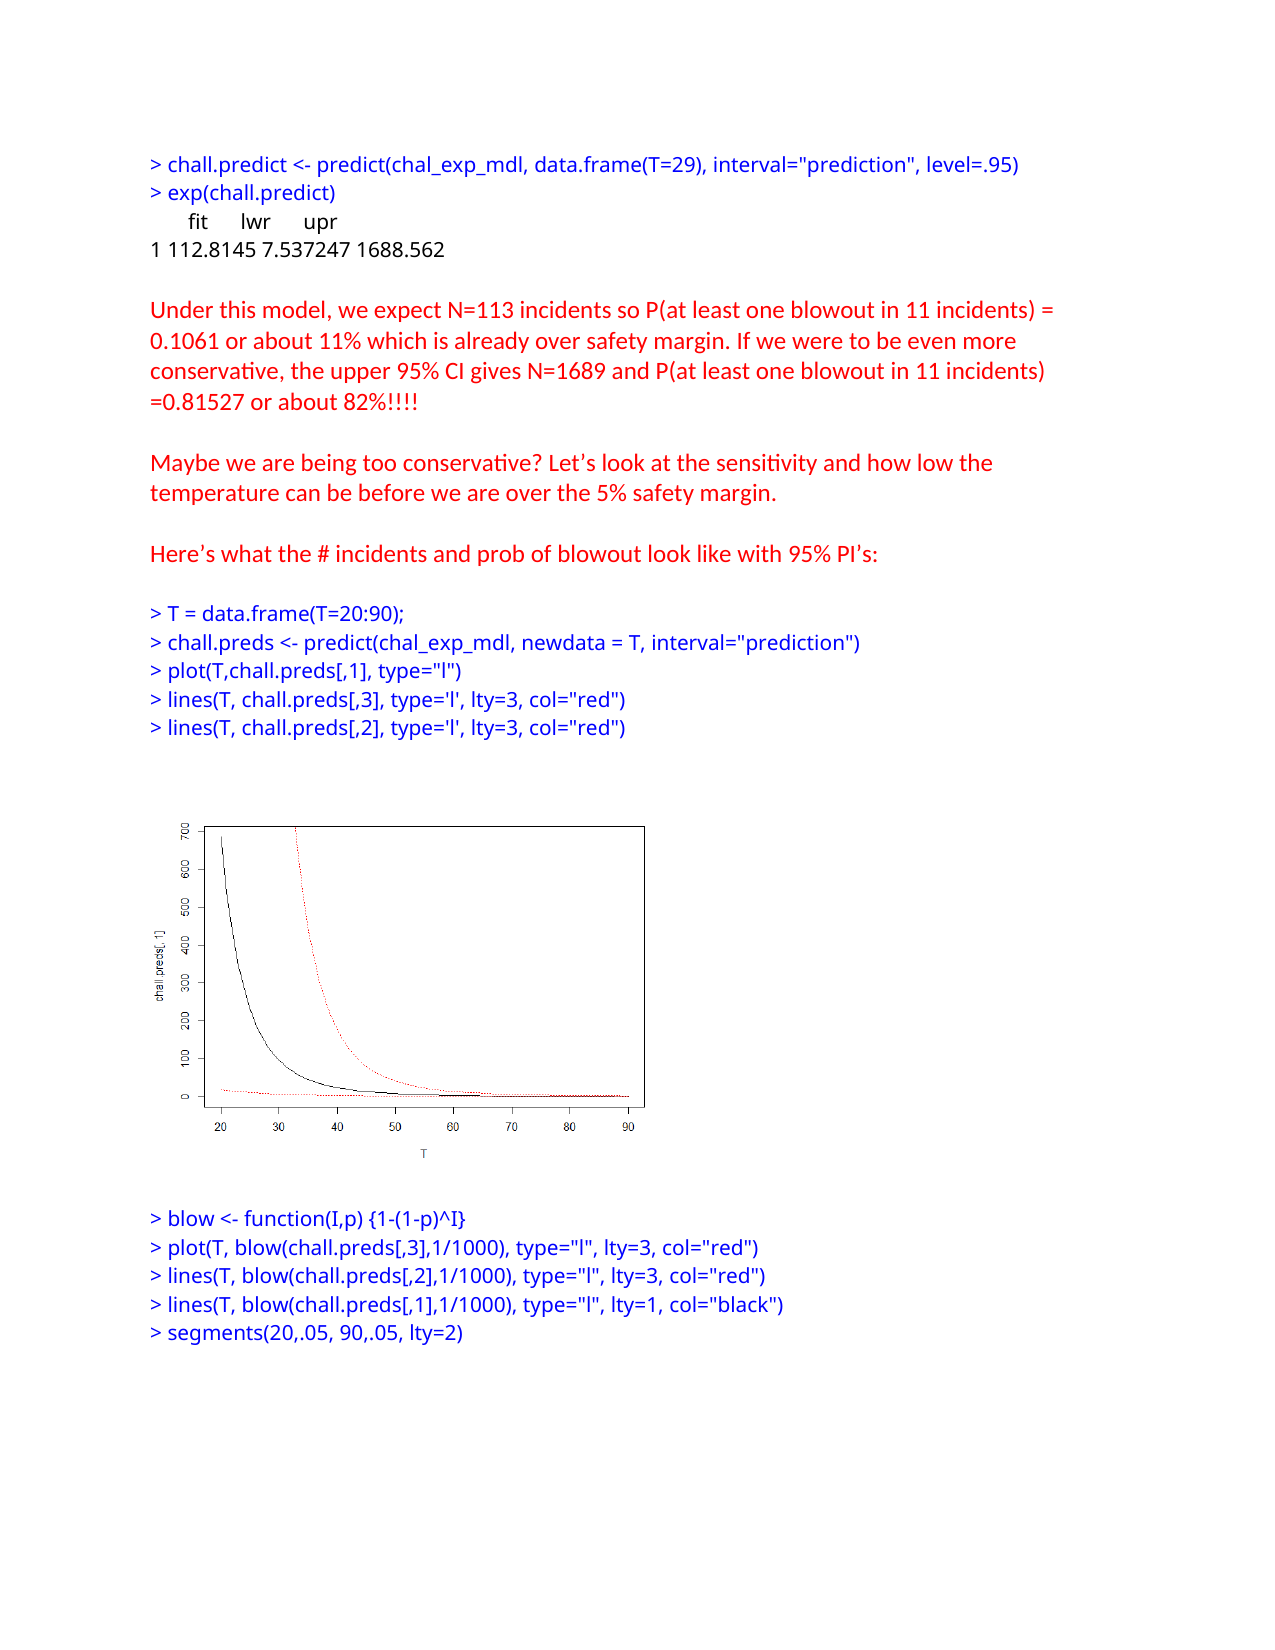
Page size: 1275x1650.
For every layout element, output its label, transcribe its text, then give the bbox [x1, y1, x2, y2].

text Here’s what the # incidents and prob of blowout look like with 95% PI’s: [150, 538, 1125, 569]
text > plot(T,chall.preds[,1], type="l") [150, 656, 1125, 685]
text > blow <- function(I,p) {1-(1-p)^I} [150, 1204, 1125, 1233]
text > exp(chall.predict) [150, 178, 1125, 207]
picture [150, 772, 672, 1174]
text > T = data.frame(T=20:90); [150, 599, 1125, 628]
text 1 112.8145 7.537247 1688.562 [150, 235, 1125, 264]
text Maybe we are being too conservative? Let’s look at the sensitivity and how low the temperature can be before we are over the 5% safety margin. [150, 447, 1125, 508]
text > chall.preds <- predict(chal_exp_mdl, newdata = T, interval="prediction") [150, 628, 1125, 656]
text > chall.predict <- predict(chal_exp_mdl, data.frame(T=29), interval="prediction", level=.95) [150, 150, 1125, 178]
text fit lwr upr [150, 207, 1125, 235]
text > lines(T, blow(chall.preds[,2],1/1000), type="l", lty=3, col="red") [150, 1261, 1125, 1290]
text > plot(T, blow(chall.preds[,3],1/1000), type="l", lty=3, col="red") [150, 1233, 1125, 1261]
text > lines(T, blow(chall.preds[,1],1/1000), type="l", lty=1, col="black") > segments(20,.05, 90,.05, lty=2) [150, 1290, 1125, 1347]
text Under this model, we expect N=113 incidents so P(at least one blowout in 11 incidents) = 0.1061 or about 11% which is already over safety margin. If we were to be even more conservative, the upper 95% CI gives N=1689 and P(at least one blowout in 11 incidents) =0.81527 or about 82%!!!! [150, 294, 1125, 416]
text > lines(T, chall.preds[,2], type='l', lty=3, col="red") [150, 713, 1125, 742]
text > lines(T, chall.preds[,3], type='l', lty=3, col="red") [150, 685, 1125, 713]
